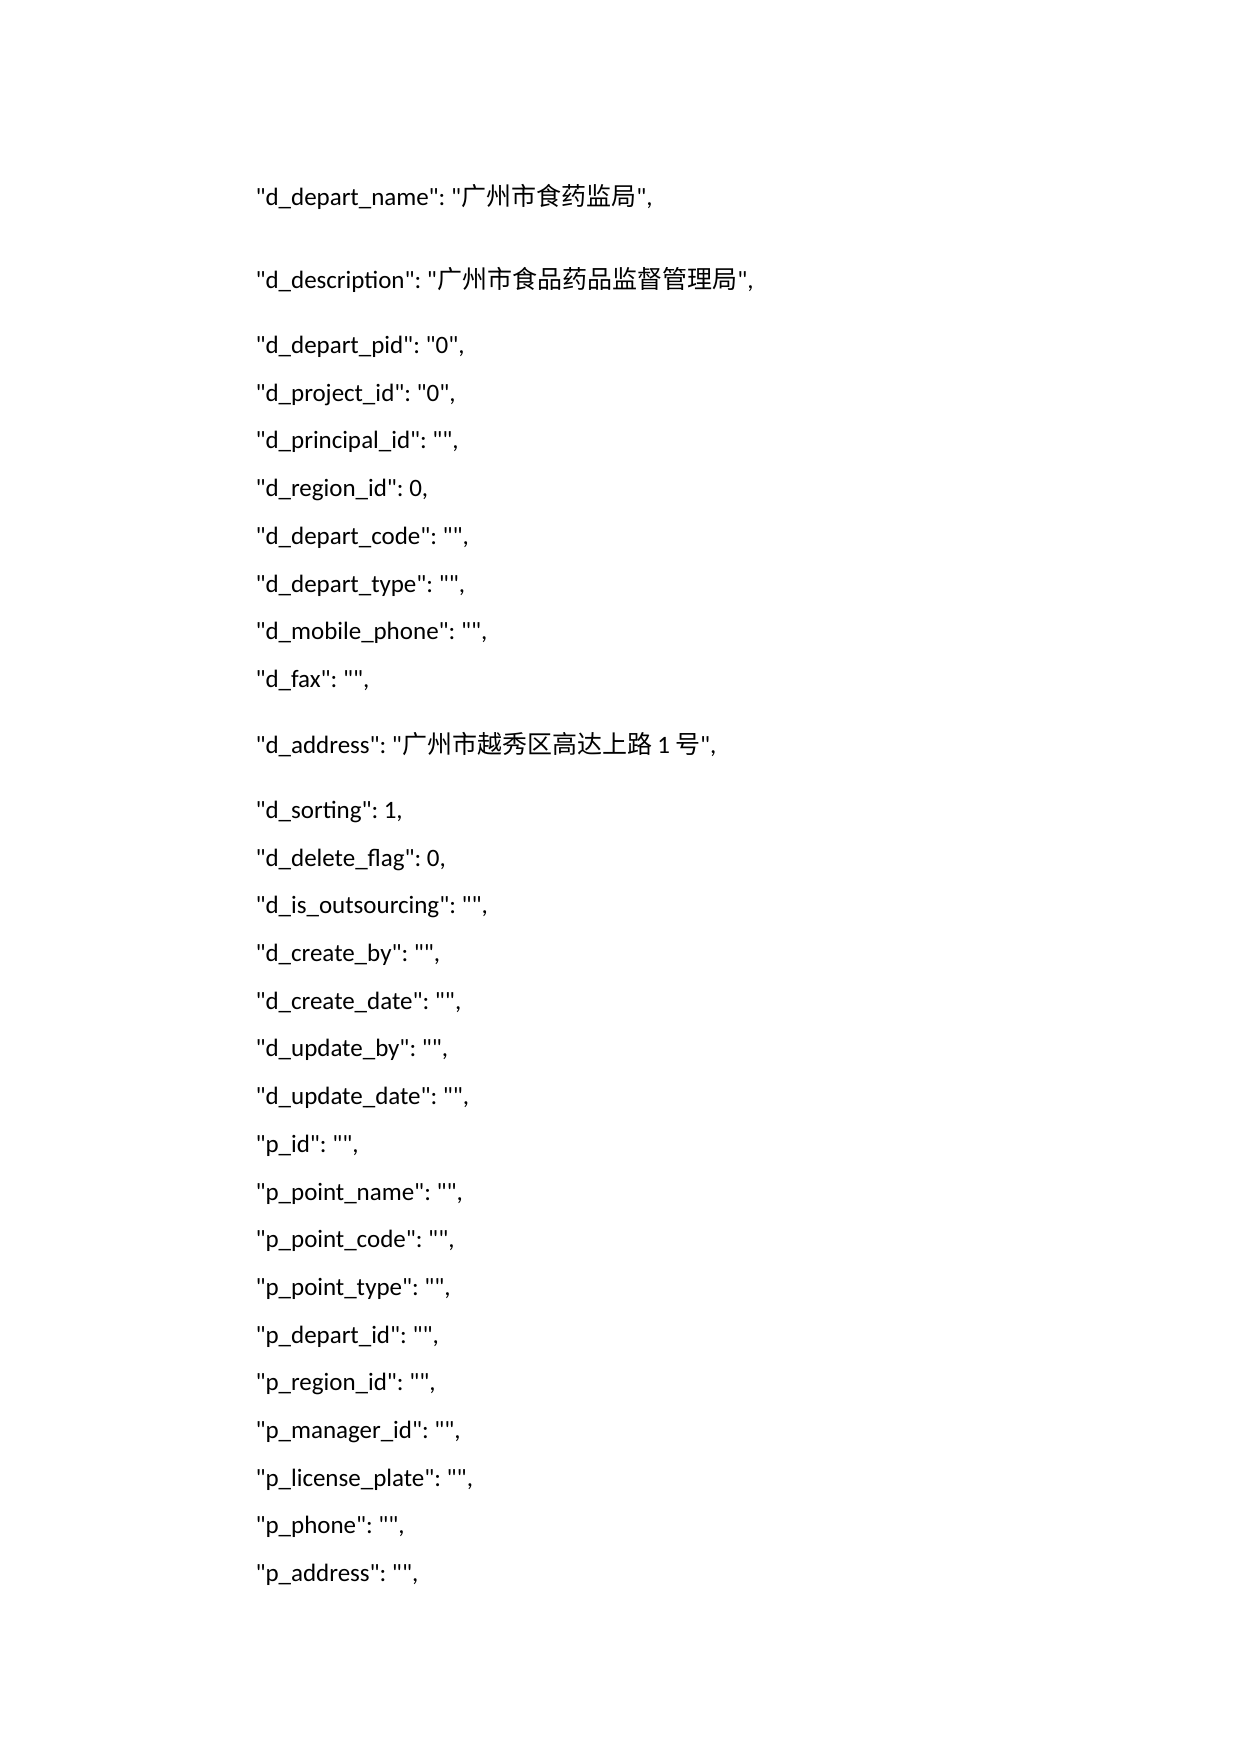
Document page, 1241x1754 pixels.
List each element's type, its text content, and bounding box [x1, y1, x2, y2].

list "d_delete_flag": 0, [187, 841, 1053, 873]
list "d_is_outsourcing": "", [187, 888, 1053, 921]
list "d_project_id": "0", [187, 376, 1053, 408]
list "p_manager_id": "", [187, 1413, 1053, 1446]
list "p_address": "", [187, 1556, 1053, 1589]
list "d_create_date": "", [187, 984, 1053, 1016]
list "d_depart_pid": "0", [187, 328, 1053, 361]
list "p_phone": "", [187, 1509, 1053, 1541]
list "d_create_by": "", [187, 936, 1053, 969]
list "d_sorting": 1, [187, 793, 1053, 826]
list "p_depart_id": "", [187, 1318, 1053, 1350]
list "p_point_type": "", [187, 1270, 1053, 1303]
list "p_point_name": "", [187, 1175, 1053, 1207]
list "d_region_id": 0, [187, 471, 1053, 504]
list "d_update_by": "", [187, 1032, 1053, 1064]
list "d_description": "广州市食品药品监督管理局", [187, 245, 1053, 310]
list "d_fax": "", [187, 662, 1053, 695]
list "d_depart_code": "", [187, 519, 1053, 552]
list "d_depart_name": "广州市食药监局", [187, 162, 1053, 227]
list "d_address": "广州市越秀区高达上路1号", [187, 710, 1053, 775]
list "d_mobile_phone": "", [187, 614, 1053, 647]
list "p_region_id": "", [187, 1366, 1053, 1398]
list "d_principal_id": "", [187, 424, 1053, 456]
list "d_update_date": "", [187, 1079, 1053, 1112]
list "p_license_plate": "", [187, 1461, 1053, 1493]
list "p_point_code": "", [187, 1222, 1053, 1255]
list "p_id": "", [187, 1127, 1053, 1159]
list "d_depart_type": "", [187, 567, 1053, 599]
